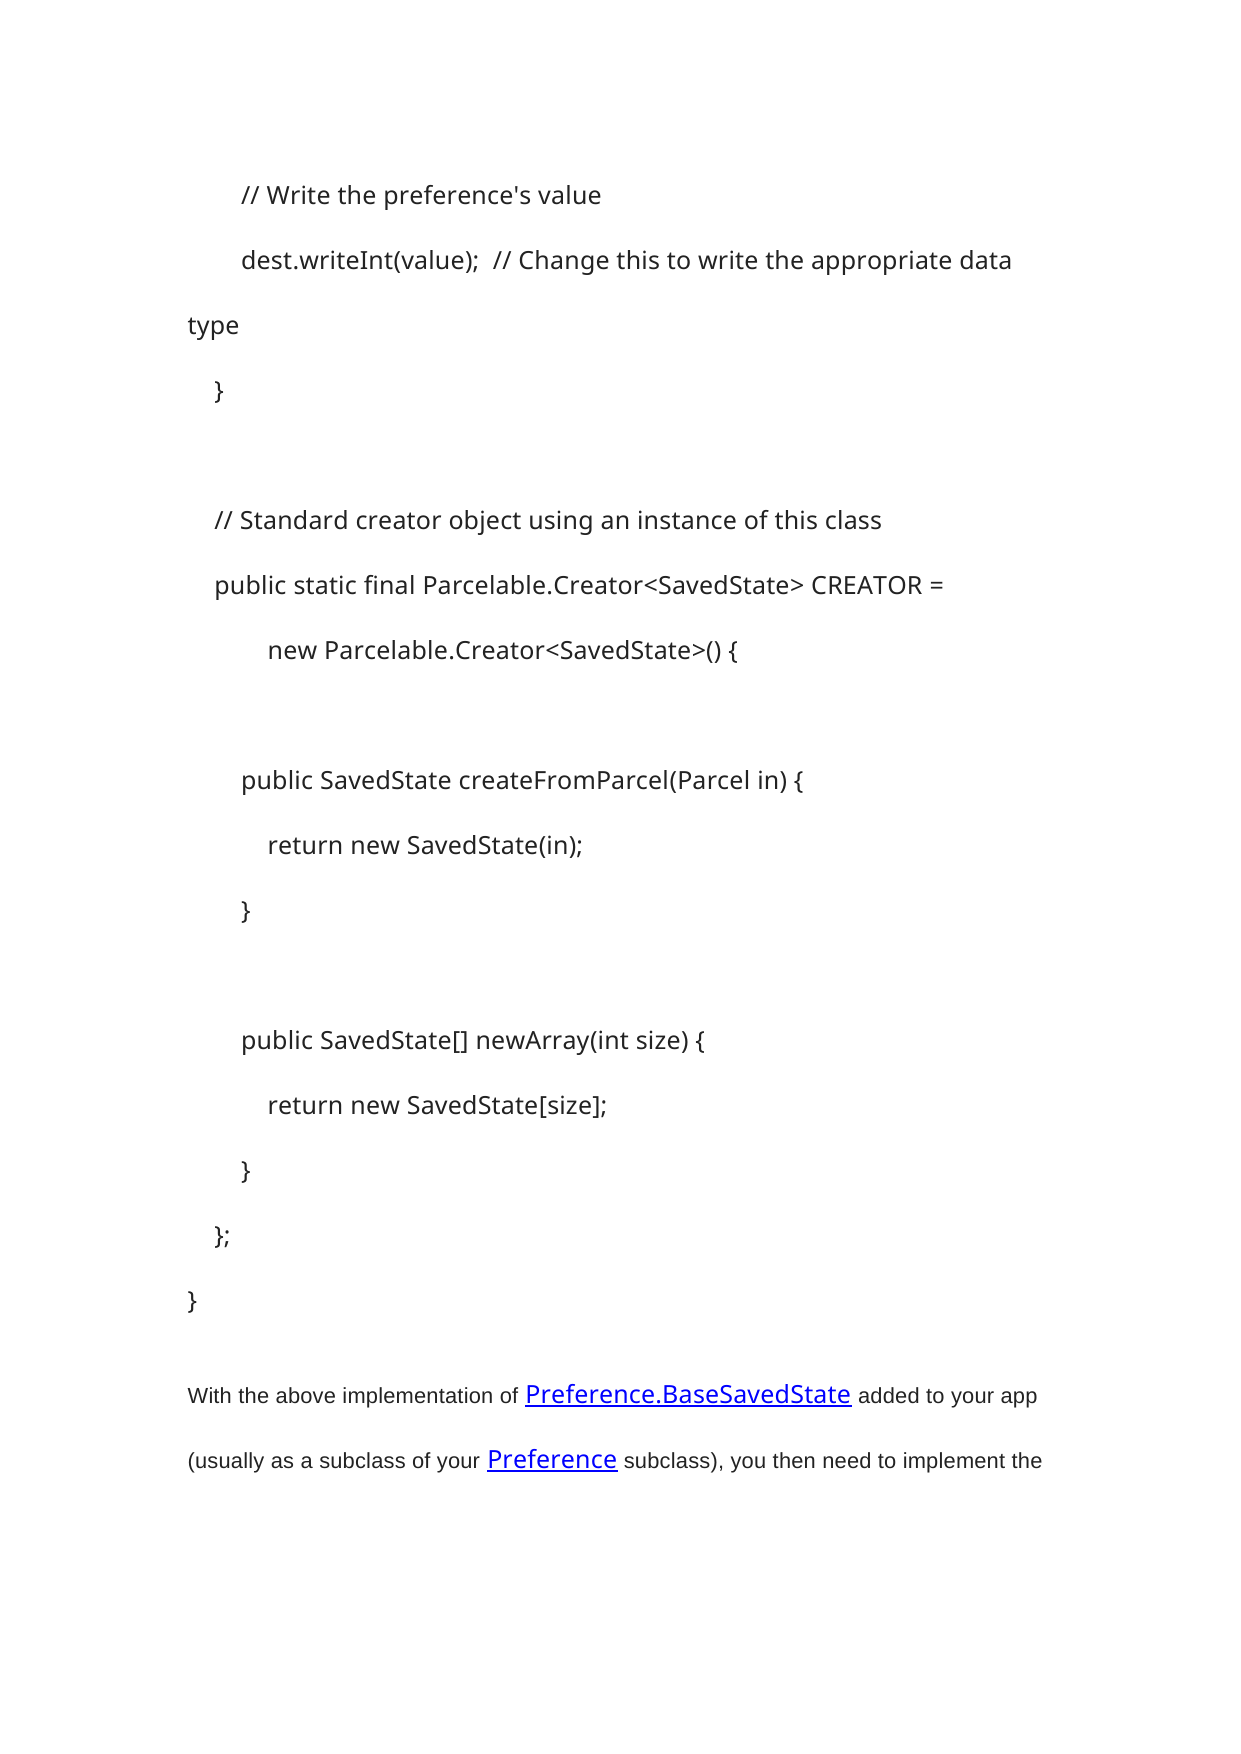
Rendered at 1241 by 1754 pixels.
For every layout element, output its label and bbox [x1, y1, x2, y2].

text [187, 1361, 1053, 1491]
text [187, 162, 1053, 1332]
